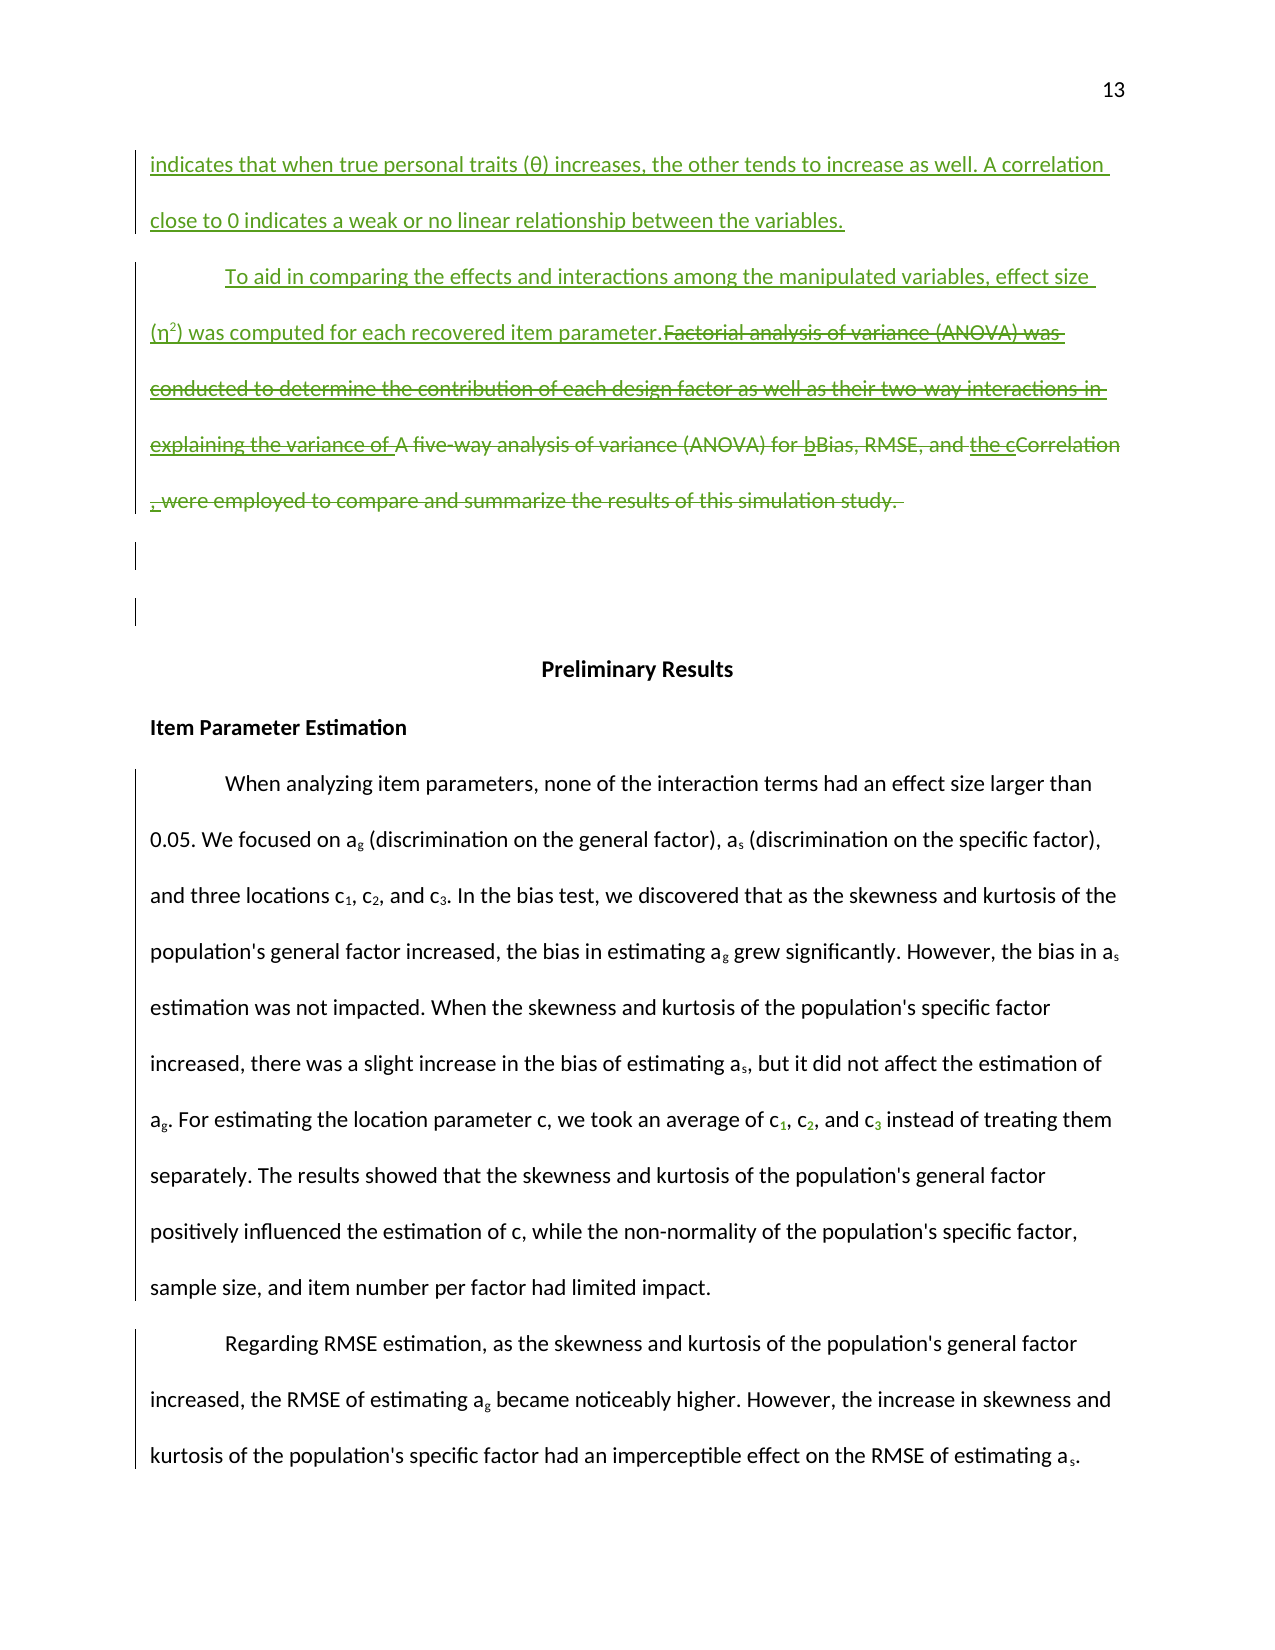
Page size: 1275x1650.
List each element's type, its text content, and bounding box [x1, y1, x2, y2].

text Item Parameter Estimation [150, 713, 1125, 741]
text Preliminary Results [150, 654, 1125, 684]
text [150, 1329, 1125, 1469]
text When analyzing item parameters, none of the interaction terms had an effect size larger than 0.05. We focused on ag (discrimination on the general factor), as (discrimination on the specific factor), and three locations c1, c2, and c3. In the bias test, we discovered that as the skewness and kurtosis of the population's general factor increased, the bias in estimating ag grew significantly. However, the bias in as estimation was not impacted. When the skewness and kurtosis of the population's specific factor increased, there was a slight increase in the bias of estimating as, but it did not affect the estimation of ag. For estimating the location parameter c, we took an average of c1, c2, and c3 instead of treating them separately. The results showed that the skewness and kurtosis of the population's general factor positively influenced the estimation of c, while the non-normality of the population's specific factor, sample size, and item number per factor had limited impact. [150, 769, 1125, 1301]
